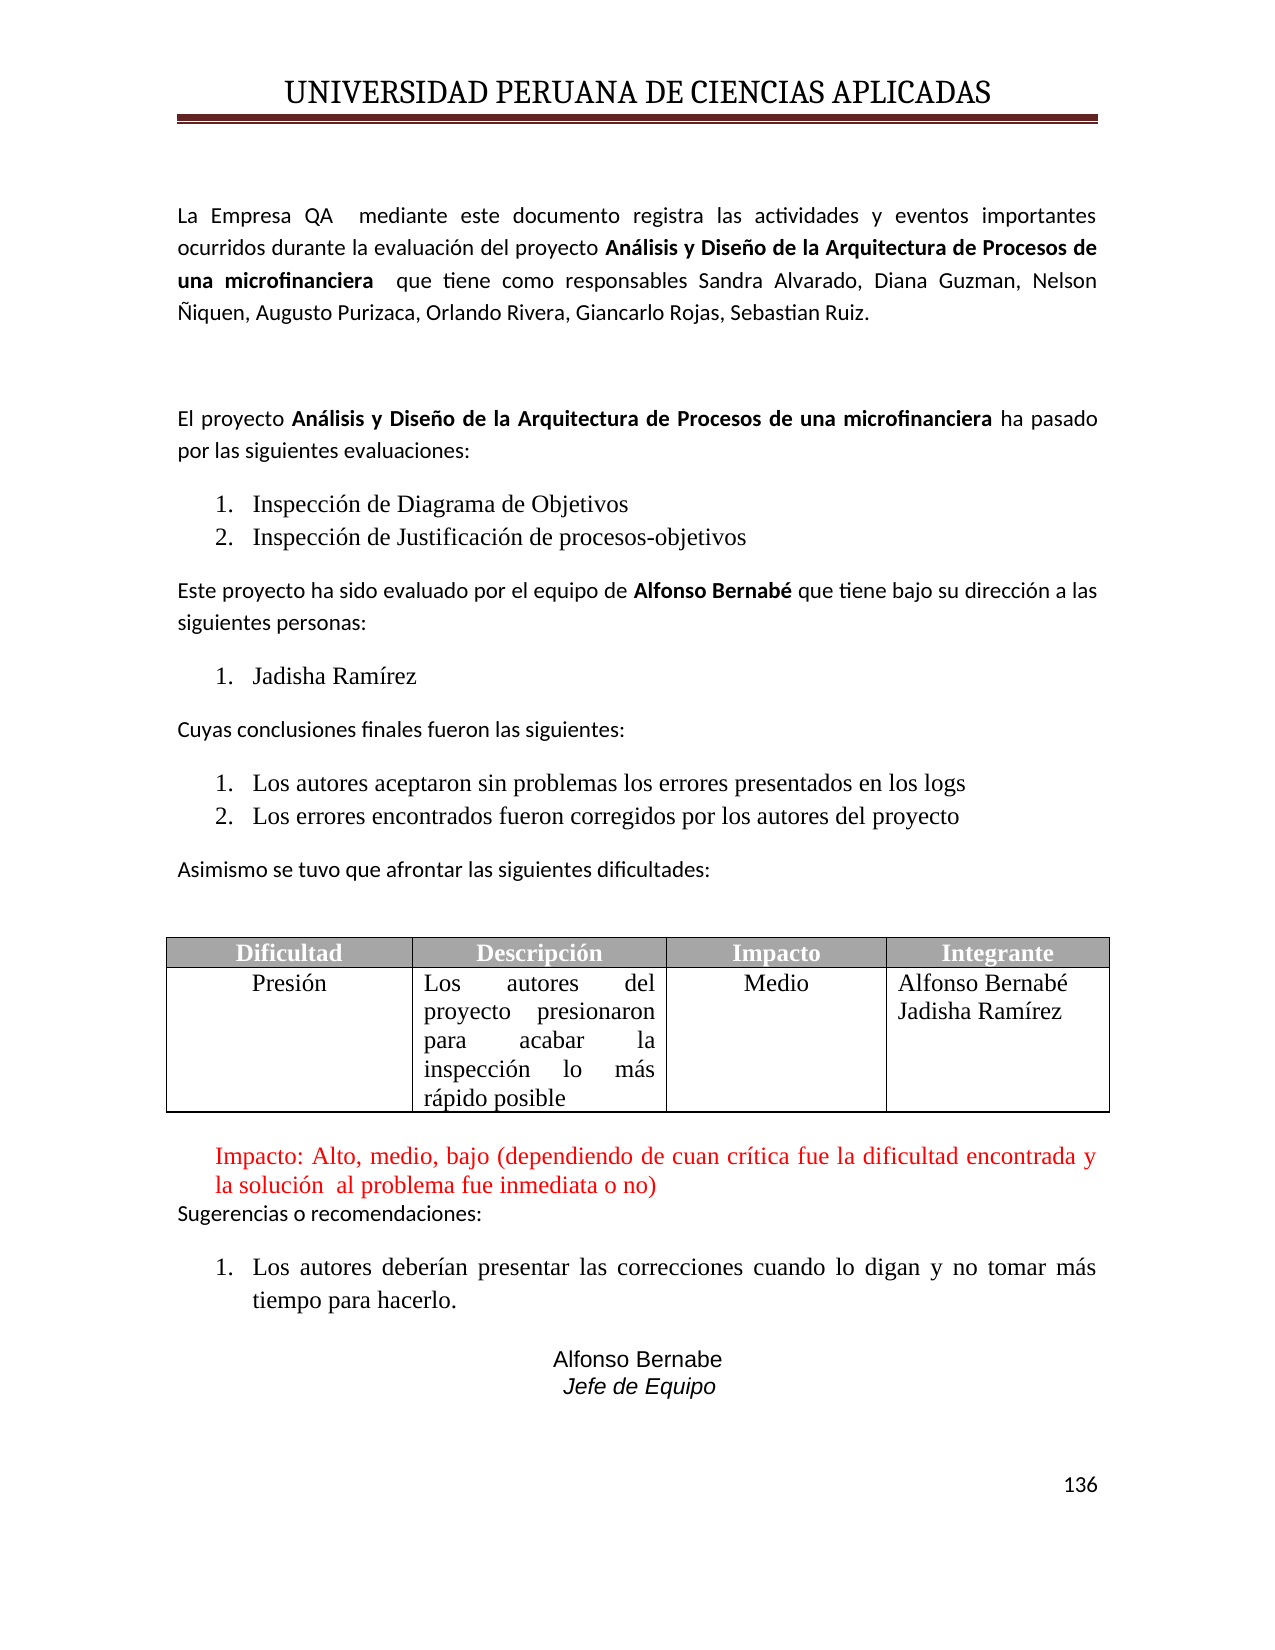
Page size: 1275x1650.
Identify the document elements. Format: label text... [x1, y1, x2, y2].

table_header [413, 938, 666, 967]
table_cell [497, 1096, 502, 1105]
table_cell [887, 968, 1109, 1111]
list Los errores encontrados fueron corregidos por los autores del proyecto [215, 801, 1098, 830]
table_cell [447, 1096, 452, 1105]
text Jefe de Equipo [181, 1373, 1098, 1399]
text La Empresa QA mediante este documento registra las actividades y eventos importantes ocurridos durante la evaluación del proyecto Análisis y Diseño de la Arquitectura de Procesos de una microfinanciera que tiene como responsables Sandra Alvarado, Diana Guzman, Nelson Ñiquen, Augusto Purizaca, Orlando Rivera, Giancarlo Rojas, Sebastian Ruiz. [177, 201, 1098, 326]
list Impacto: Alto, medio, bajo (dependiendo de cuan crítica fue la dificultad encontrada y la solución al problema fue inmediata o no) [215, 1141, 1098, 1199]
text Sugerencias o recomendaciones: [177, 1199, 1098, 1227]
text Asimismo se tuvo que afrontar las siguientes dificultades: [177, 855, 1098, 883]
list Los autores aceptaron sin problemas los errores presentados en los logs [215, 768, 1098, 797]
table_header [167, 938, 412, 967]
list Los autores deberían presentar las correcciones cuando lo digan y no tomar más tiempo para hacerlo. [215, 1252, 1098, 1313]
list Inspección de Diagrama de Objetivos [215, 489, 1098, 518]
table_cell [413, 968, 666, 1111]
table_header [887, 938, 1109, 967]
text Cuyas conclusiones finales fueron las siguientes: [177, 715, 1098, 743]
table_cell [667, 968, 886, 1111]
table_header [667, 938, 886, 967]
list Inspección de Justificación de procesos-objetivos [215, 522, 1098, 551]
text Este proyecto ha sido evaluado por el equipo de Alfonso Bernabé que tiene bajo su dirección a las siguientes personas: [177, 576, 1098, 636]
text El proyecto Análisis y Diseño de la Arquitectura de Procesos de una microfinanciera ha pasado por las siguientes evaluaciones: [177, 404, 1098, 464]
list Jadisha Ramírez [215, 661, 1098, 690]
text Alfonso Bernabe [177, 1346, 1098, 1373]
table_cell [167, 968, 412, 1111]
